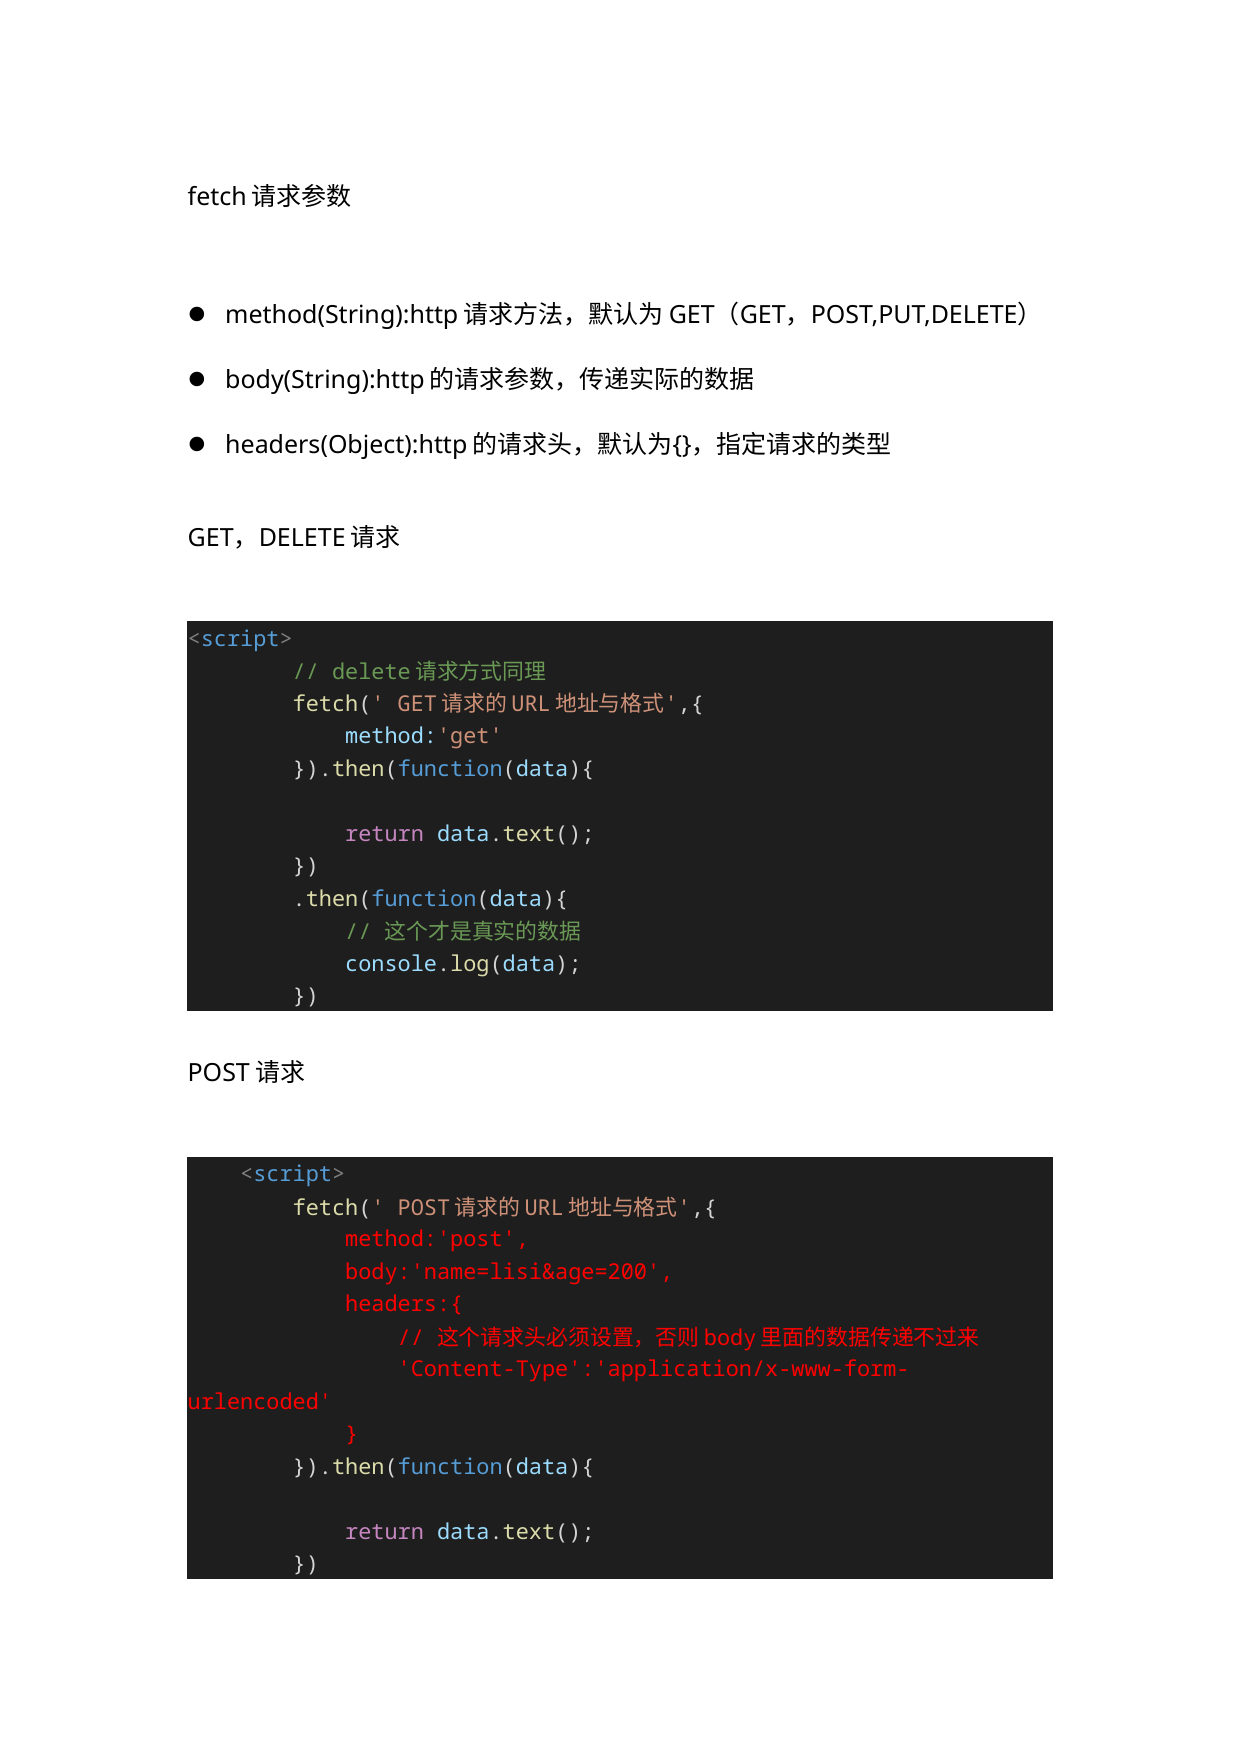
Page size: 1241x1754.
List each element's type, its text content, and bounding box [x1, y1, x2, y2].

subtitle GET，DELETE请求 [187, 503, 1053, 568]
list body(String):http的请求参数，传递实际的数据 [187, 346, 1053, 411]
text // 这个才是真实的数据 [187, 914, 1053, 946]
text <script> [187, 1157, 1053, 1189]
text return data.text(); [187, 816, 1053, 849]
text }) [187, 1547, 1053, 1579]
subtitle fetch请求参数 [187, 162, 1053, 227]
list method(String):http请求方法，默认为GET（GET，POST,PUT,DELETE） [187, 281, 1053, 346]
subtitle POST请求 [187, 1038, 1053, 1103]
text }).then(function(data){ [187, 751, 1053, 784]
text } [187, 1417, 1053, 1449]
list headers(Object):http的请求头，默认为{}，指定请求的类型 [187, 411, 1053, 476]
text fetch(' POST请求的URL地址与格式',{ [187, 1189, 1053, 1222]
text 'Content-Type':'application/x-www-form-urlencoded' [187, 1352, 1053, 1417]
text fetch(' GET请求的URL地址与格式',{ [187, 686, 1053, 719]
text return data.text(); [187, 1514, 1053, 1547]
text headers:{ [187, 1287, 1053, 1319]
text body:'name=lisi&age=200', [187, 1254, 1053, 1287]
text method:'post', [187, 1222, 1053, 1254]
text method:'get' [187, 719, 1053, 751]
text // delete请求方式同理 [187, 654, 1053, 686]
text console.log(data); [187, 946, 1053, 979]
text }) [187, 849, 1053, 881]
text .then(function(data){ [187, 881, 1053, 914]
text }).then(function(data){ [187, 1449, 1053, 1482]
text <script> [187, 621, 1053, 654]
text // 这个请求头必须设置，否则body里面的数据传递不过来 [187, 1319, 1053, 1352]
text }) [187, 979, 1053, 1011]
